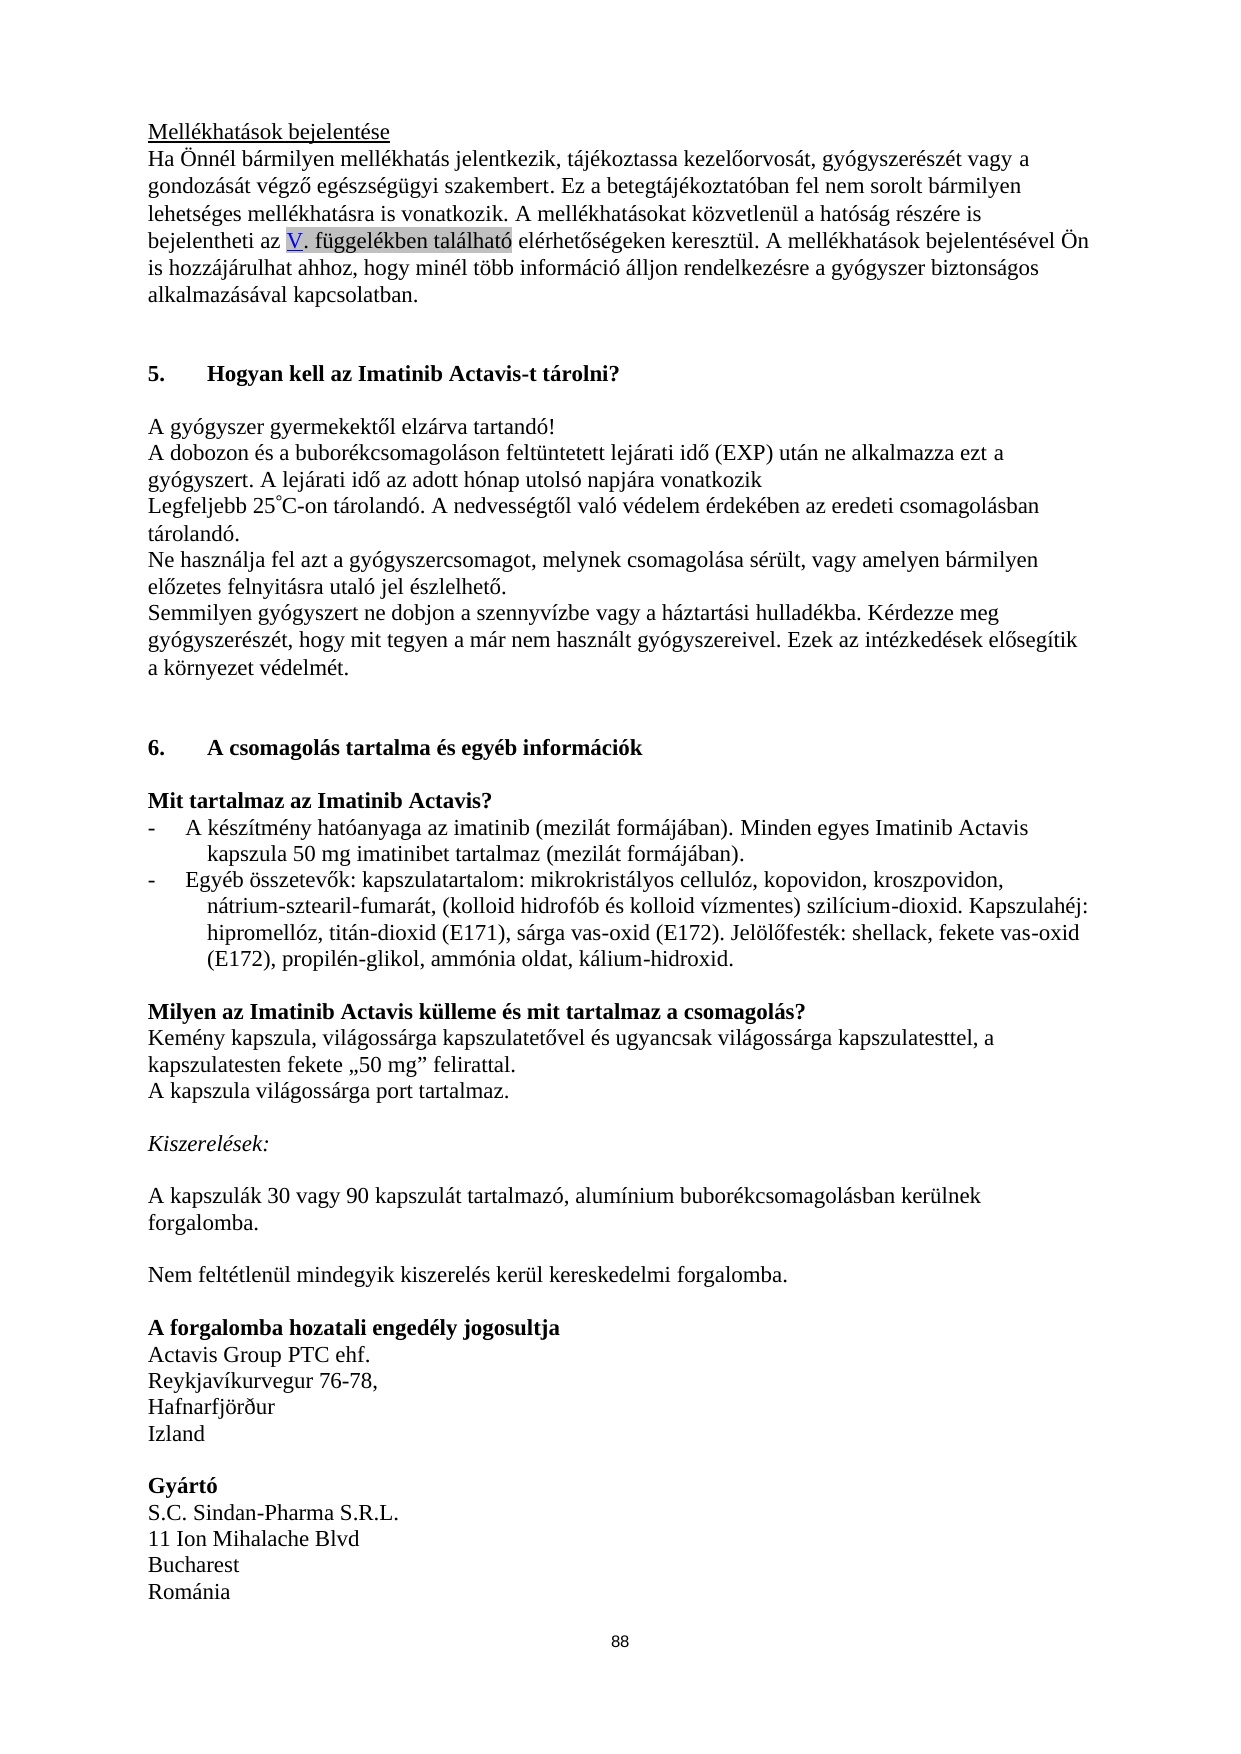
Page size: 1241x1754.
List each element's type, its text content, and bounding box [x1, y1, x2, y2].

text A kapszulák 30 vagy 90 kapszulát tartalmazó, alumínium buborékcsomagolásban kerülnek forgalomba. [148, 1182, 1092, 1235]
text 5. Hogyan kell az Imatinib Actavis-t tárolni? [148, 360, 1092, 387]
text Reykjavíkurvegur 76-78, [148, 1367, 1092, 1393]
text Nem feltétlenül mindegyik kiszerelés kerül kereskedelmi forgalomba. [148, 1262, 1092, 1288]
text Mit tartalmaz az Imatinib Actavis? [148, 787, 1092, 813]
list Egyéb összetevők: kapszulatartalom: mikrokristályos cellulóz, kopovidon, kroszpovidon, nátrium-sztearil-fumarát, (kolloid hidrofób és kolloid vízmentes) szilícium-dioxid. Kapszulahéj: hipromellóz, titán-dioxid (E171), sárga vas-oxid (E172). Jelölőfesték: shellack, fekete vas-oxid (E172), propilén-glikol, ammónia oldat, kálium-hidroxid. [148, 866, 1092, 972]
text Mellékhatások bejelentése [148, 118, 1092, 145]
text Ha Önnél bármilyen mellékhatás jelentkezik, tájékoztassa kezelőorvosát, gyógyszerészét vagy a gondozását végző egészségügyi szakembert. Ez a betegtájékoztatóban fel nem sorolt bármilyen lehetséges mellékhatásra is vonatkozik. A mellékhatásokat közvetlenül a hatóság részére is bejelentheti az V. függelékben található elérhetőségeken keresztül. A mellékhatások bejelentésével Ön is hozzájárulhat ahhoz, hogy minél több információ álljon rendelkezésre a gyógyszer biztonságos alkalmazásával kapcsolatban. [148, 145, 1092, 308]
text Semmilyen gyógyszert ne dobjon a szennyvízbe vagy a háztartási hulladékba. Kérdezze meg gyógyszerészét, hogy mit tegyen a már nem használt gyógyszereivel. Ezek az intézkedések elősegítik a környezet védelmét. [148, 599, 1093, 680]
text S.C. Sindan-Pharma S.R.L. [148, 1499, 1092, 1525]
text A gyógyszer gyermekektől elzárva tartandó! [148, 413, 1092, 439]
text A kapszula világossárga port tartalmaz. [148, 1077, 1092, 1103]
text A dobozon és a buborékcsomagoláson feltüntetett lejárati idő (EXP) után ne alkalmazza ezt a gyógyszert. A lejárati idő az adott hónap utolsó napjára vonatkozik [148, 439, 1092, 492]
text Ne használja fel azt a gyógyszercsomagot, melynek csomagolása sérült, vagy amelyen bármilyen előzetes felnyitásra utaló jel észlelhető. [148, 546, 1093, 599]
text Izland [148, 1420, 1093, 1446]
text Kemény kapszula, világossárga kapszulatetővel és ugyancsak világossárga kapszulatesttel, a kapszulatesten fekete „50 mg” felirattal. [148, 1024, 1092, 1077]
text 6. A csomagolás tartalma és egyéb információk [148, 734, 1093, 761]
text A forgalomba hozatali engedély jogosultja [148, 1314, 1093, 1341]
text Actavis Group PTC ehf. [148, 1341, 1092, 1367]
text 11 Ion Mihalache Blvd [148, 1525, 1092, 1551]
text Kiszerelések: [148, 1130, 1092, 1156]
text Milyen az Imatinib Actavis külleme és mit tartalmaz a csomagolás? [148, 998, 1092, 1024]
text Románia [148, 1578, 1092, 1604]
list A készítmény hatóanyaga az imatinib (mezilát formájában). Minden egyes Imatinib Actavis kapszula 50 mg imatinibet tartalmaz (mezilát formájában). [148, 813, 1092, 866]
text Hafnarfjörður [148, 1393, 1092, 1420]
text Legfeljebb 25C-on tárolandó. A nedvességtől való védelem érdekében az eredeti csomagolásban tárolandó. [148, 492, 1093, 546]
text Bucharest [148, 1551, 1092, 1578]
text Gyártó [148, 1472, 1093, 1499]
